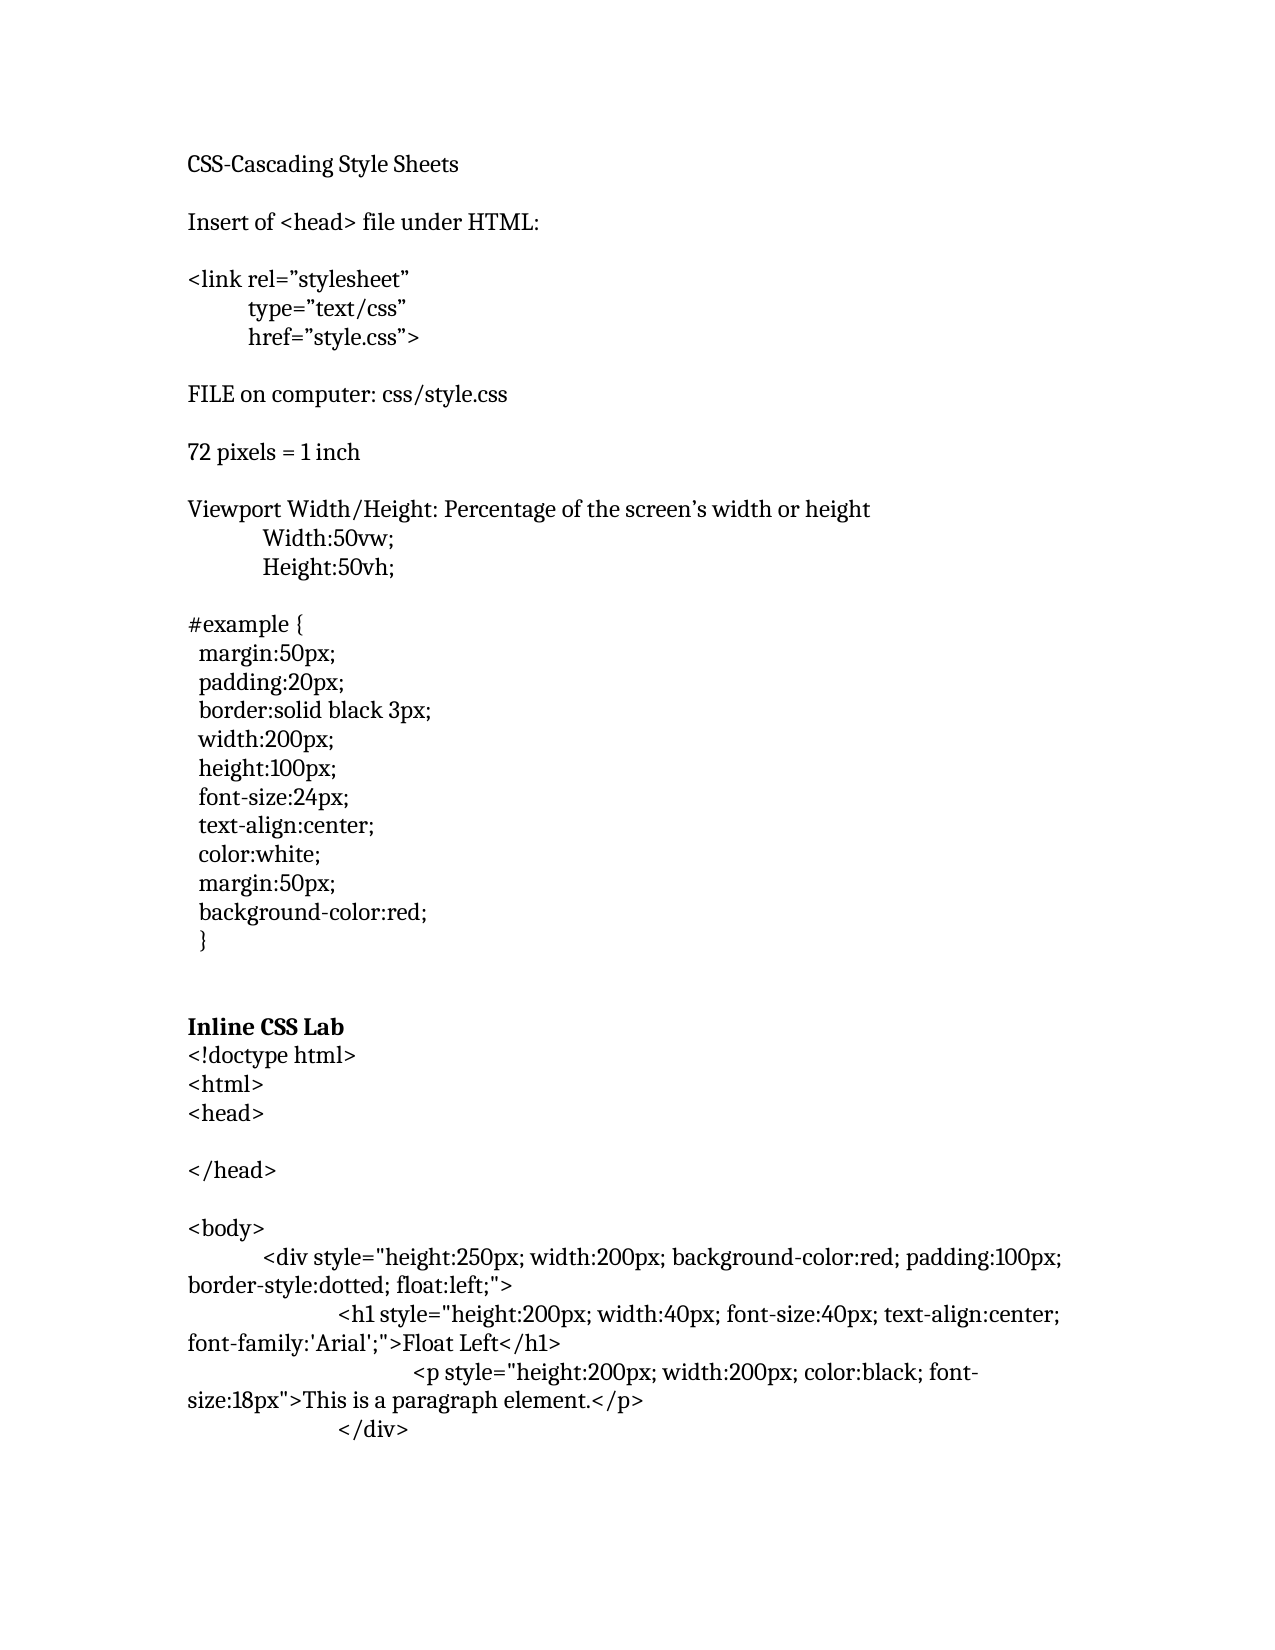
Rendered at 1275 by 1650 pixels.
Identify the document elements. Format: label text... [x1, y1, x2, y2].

text background-color:red; [187, 897, 1087, 926]
text margin:50px; [187, 869, 1087, 897]
text height:100px; [187, 754, 1087, 782]
text Width:50vw; [187, 524, 1087, 552]
text Inline CSS Lab [187, 1012, 1087, 1041]
text href=”style.css”> [187, 322, 1087, 351]
text text-align:center; [187, 811, 1087, 840]
text <link rel=”stylesheet” [187, 265, 1087, 294]
text FILE on computer: css/style.css [187, 380, 1087, 409]
text <h1 style="height:200px; width:40px; font-size:40px; text-align:center; font-family:'Arial';">Float Left</h1> [187, 1300, 1087, 1357]
text #example { [187, 610, 1087, 639]
text <div style="height:250px; width:200px; background-color:red; padding:100px; border-style:dotted; float:left;"> [187, 1242, 1087, 1300]
text CSS-Cascading Style Sheets [187, 150, 1087, 179]
text <head> [187, 1099, 1087, 1127]
text <body> [187, 1214, 1087, 1242]
text padding:20px; [187, 667, 1087, 696]
text border:solid black 3px; [187, 696, 1087, 725]
text Height:50vh; [187, 552, 1087, 581]
text Viewport Width/Height: Percentage of the screen’s width or height [187, 495, 1087, 524]
text type=”text/css” [187, 294, 1087, 322]
text } [187, 926, 1087, 955]
text <p style="height:200px; width:200px; color:black; font-size:18px">This is a paragraph element.</p> [187, 1357, 1087, 1415]
text </div> [187, 1415, 1087, 1444]
text width:200px; [187, 725, 1087, 754]
text font-size:24px; [187, 782, 1087, 811]
text Insert of <head> file under HTML: [187, 207, 1087, 236]
text <html> [187, 1070, 1087, 1099]
text <!doctype html> [187, 1041, 1087, 1070]
text </head> [187, 1156, 1087, 1185]
text color:white; [187, 840, 1087, 869]
text 72 pixels = 1 inch [187, 437, 1087, 466]
text margin:50px; [187, 639, 1087, 667]
